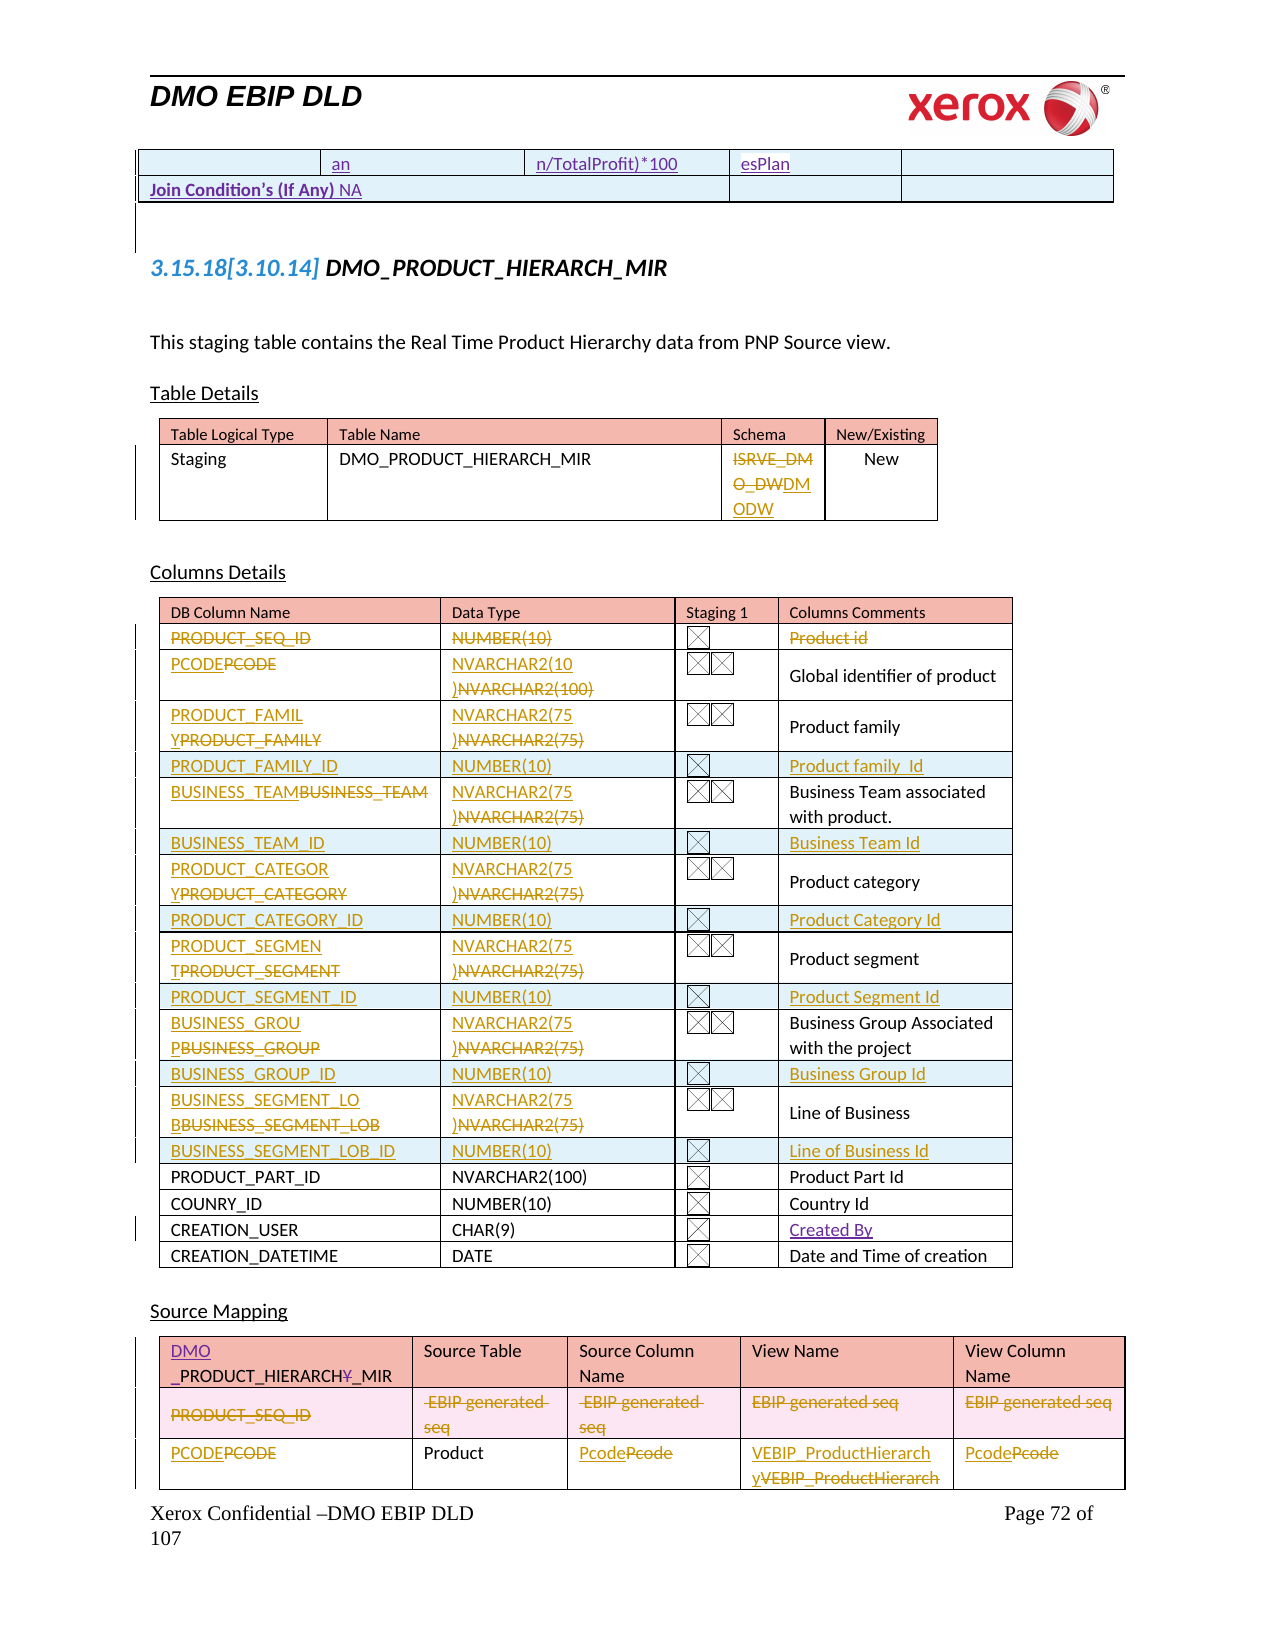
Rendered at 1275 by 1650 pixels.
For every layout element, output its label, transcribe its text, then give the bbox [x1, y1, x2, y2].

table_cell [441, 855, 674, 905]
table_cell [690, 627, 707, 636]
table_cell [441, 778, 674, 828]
list DMO_PRODUCT_HIERARCH_MIR [150, 252, 1123, 283]
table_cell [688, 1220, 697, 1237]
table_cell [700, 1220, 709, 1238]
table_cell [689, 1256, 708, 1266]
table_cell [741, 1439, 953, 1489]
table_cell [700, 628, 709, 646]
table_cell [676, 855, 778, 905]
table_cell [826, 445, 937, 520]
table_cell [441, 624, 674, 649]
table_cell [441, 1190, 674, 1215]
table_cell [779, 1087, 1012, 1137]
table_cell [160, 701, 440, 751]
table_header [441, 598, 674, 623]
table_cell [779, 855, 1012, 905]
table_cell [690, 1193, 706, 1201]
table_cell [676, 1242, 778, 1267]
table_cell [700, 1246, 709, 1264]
text Table Details [150, 380, 1125, 406]
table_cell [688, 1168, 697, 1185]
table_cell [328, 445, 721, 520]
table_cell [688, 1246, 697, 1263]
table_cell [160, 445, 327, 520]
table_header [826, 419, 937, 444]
picture [908, 81, 1110, 136]
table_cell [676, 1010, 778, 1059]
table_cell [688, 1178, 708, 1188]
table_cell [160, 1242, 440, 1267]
text Source Mapping [150, 1298, 1125, 1324]
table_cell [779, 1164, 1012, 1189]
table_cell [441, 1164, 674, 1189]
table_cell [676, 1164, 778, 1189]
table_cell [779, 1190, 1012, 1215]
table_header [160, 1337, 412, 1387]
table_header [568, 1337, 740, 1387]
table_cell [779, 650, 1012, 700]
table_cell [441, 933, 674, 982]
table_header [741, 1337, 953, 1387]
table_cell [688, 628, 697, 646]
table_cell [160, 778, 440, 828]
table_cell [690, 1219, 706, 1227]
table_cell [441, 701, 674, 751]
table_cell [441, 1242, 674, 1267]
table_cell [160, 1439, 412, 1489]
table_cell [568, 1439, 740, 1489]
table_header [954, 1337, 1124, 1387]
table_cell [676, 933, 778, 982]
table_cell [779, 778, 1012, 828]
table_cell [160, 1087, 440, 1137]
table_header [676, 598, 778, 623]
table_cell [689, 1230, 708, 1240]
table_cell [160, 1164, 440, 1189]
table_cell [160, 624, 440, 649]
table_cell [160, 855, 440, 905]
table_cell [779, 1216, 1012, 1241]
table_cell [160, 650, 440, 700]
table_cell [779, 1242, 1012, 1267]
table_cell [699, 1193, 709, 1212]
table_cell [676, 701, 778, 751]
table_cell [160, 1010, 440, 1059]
text Columns Details [150, 559, 1125, 584]
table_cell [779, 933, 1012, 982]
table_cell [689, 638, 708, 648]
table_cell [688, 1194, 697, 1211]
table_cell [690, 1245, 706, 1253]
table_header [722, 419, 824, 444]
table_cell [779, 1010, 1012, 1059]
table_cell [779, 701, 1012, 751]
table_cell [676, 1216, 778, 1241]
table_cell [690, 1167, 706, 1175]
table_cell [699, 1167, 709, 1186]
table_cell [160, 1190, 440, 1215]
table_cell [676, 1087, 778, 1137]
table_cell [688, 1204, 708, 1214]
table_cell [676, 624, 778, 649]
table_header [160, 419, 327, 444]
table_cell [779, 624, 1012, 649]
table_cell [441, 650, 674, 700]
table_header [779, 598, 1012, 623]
text This staging table contains the Real Time Product Hierarchy data from PNP Source view. [150, 329, 1125, 355]
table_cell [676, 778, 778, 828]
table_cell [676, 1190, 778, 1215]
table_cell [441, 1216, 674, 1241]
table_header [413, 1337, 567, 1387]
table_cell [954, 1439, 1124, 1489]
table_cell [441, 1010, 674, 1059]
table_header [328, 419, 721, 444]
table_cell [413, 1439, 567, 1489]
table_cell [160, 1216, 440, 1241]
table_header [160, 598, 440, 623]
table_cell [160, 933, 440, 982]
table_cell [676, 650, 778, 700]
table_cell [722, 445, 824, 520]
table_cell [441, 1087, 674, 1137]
